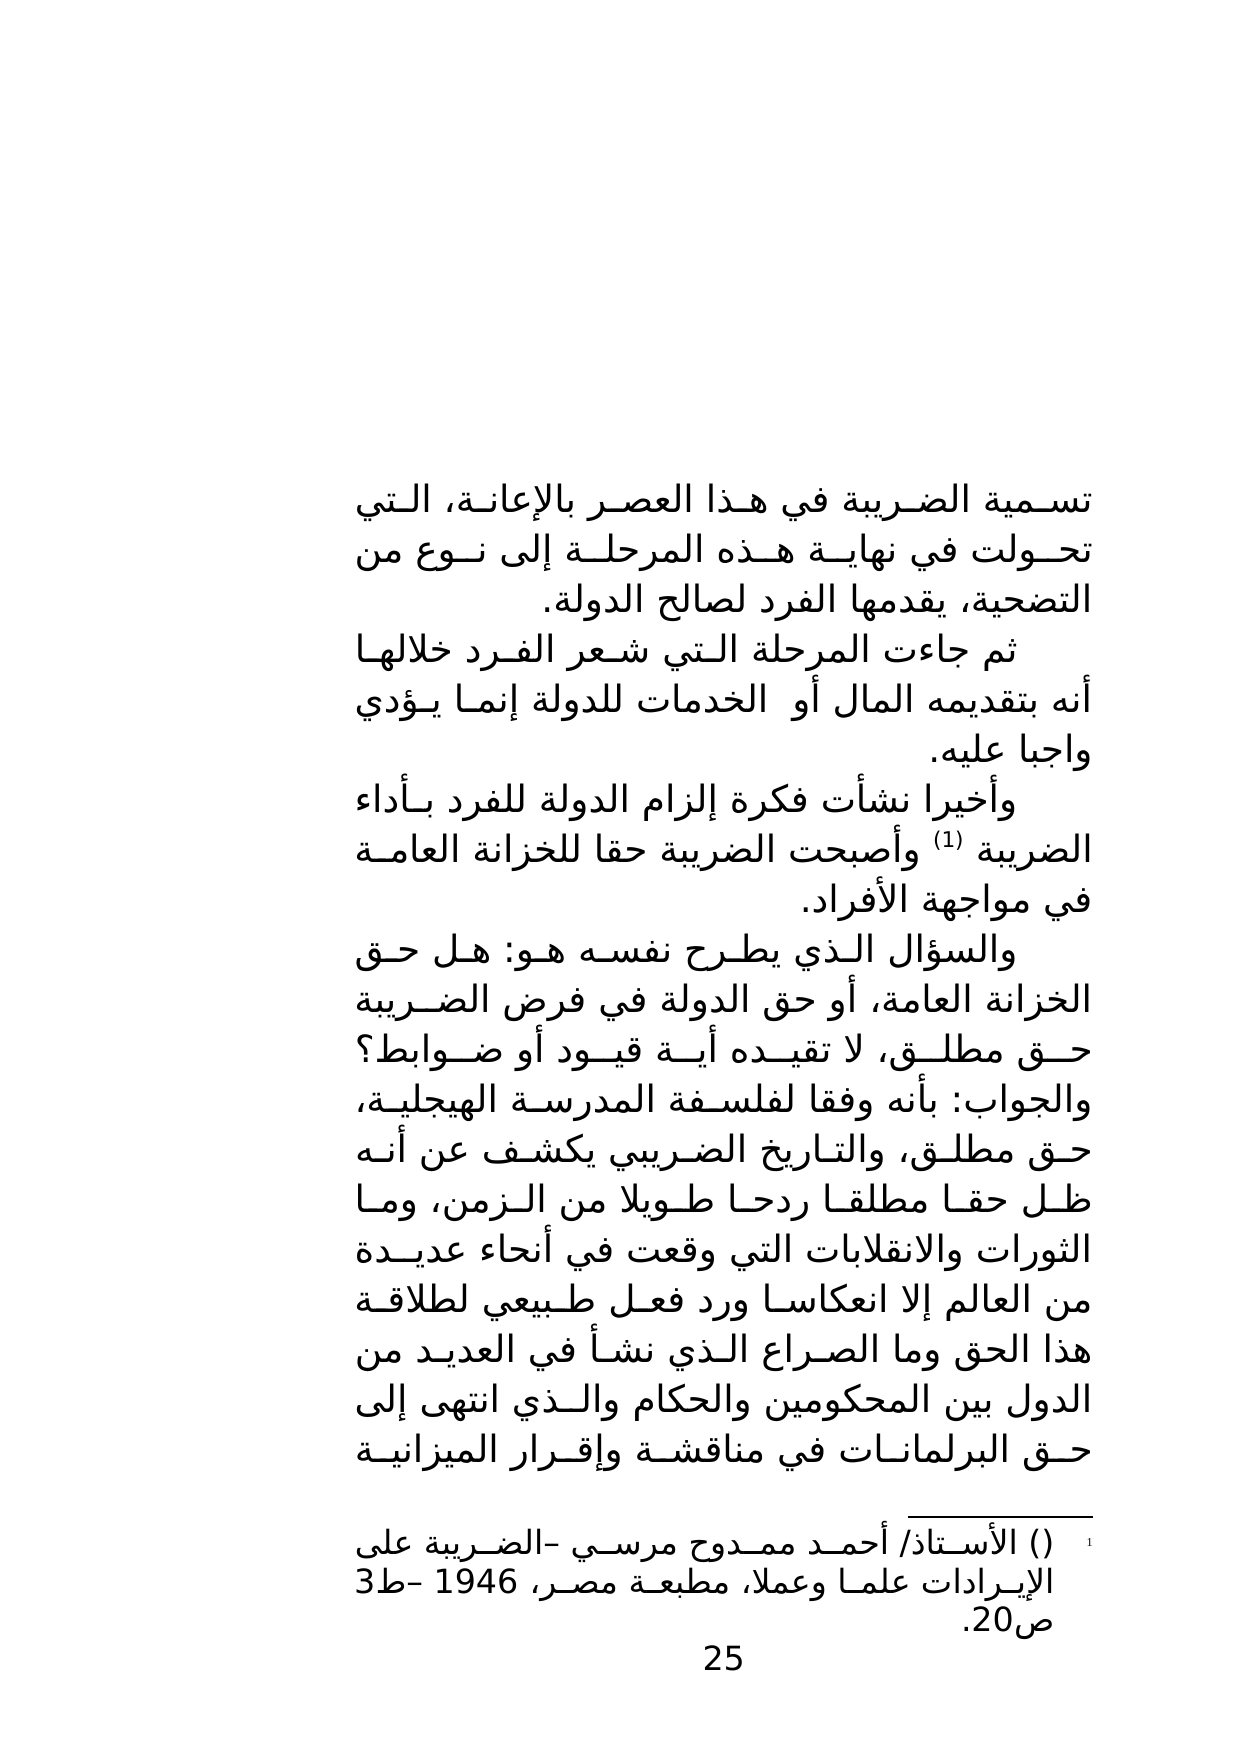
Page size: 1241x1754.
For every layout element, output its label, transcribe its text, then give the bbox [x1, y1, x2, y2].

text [354, 922, 1092, 1472]
text ثم جاءت المرحلة التي شعر الفرد خلالها أنه بتقديمه المال أو الخدمات للدولة إنما يؤدي واجبا عليه. [354, 622, 1092, 772]
text وأخيرا نشأت فكرة إلزام الدولة للفرد بأداء الضريبة () وأصبحت الضريبة حقا للخزانة العامة في مواجهة الأفراد. [354, 772, 1092, 922]
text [354, 472, 1092, 622]
